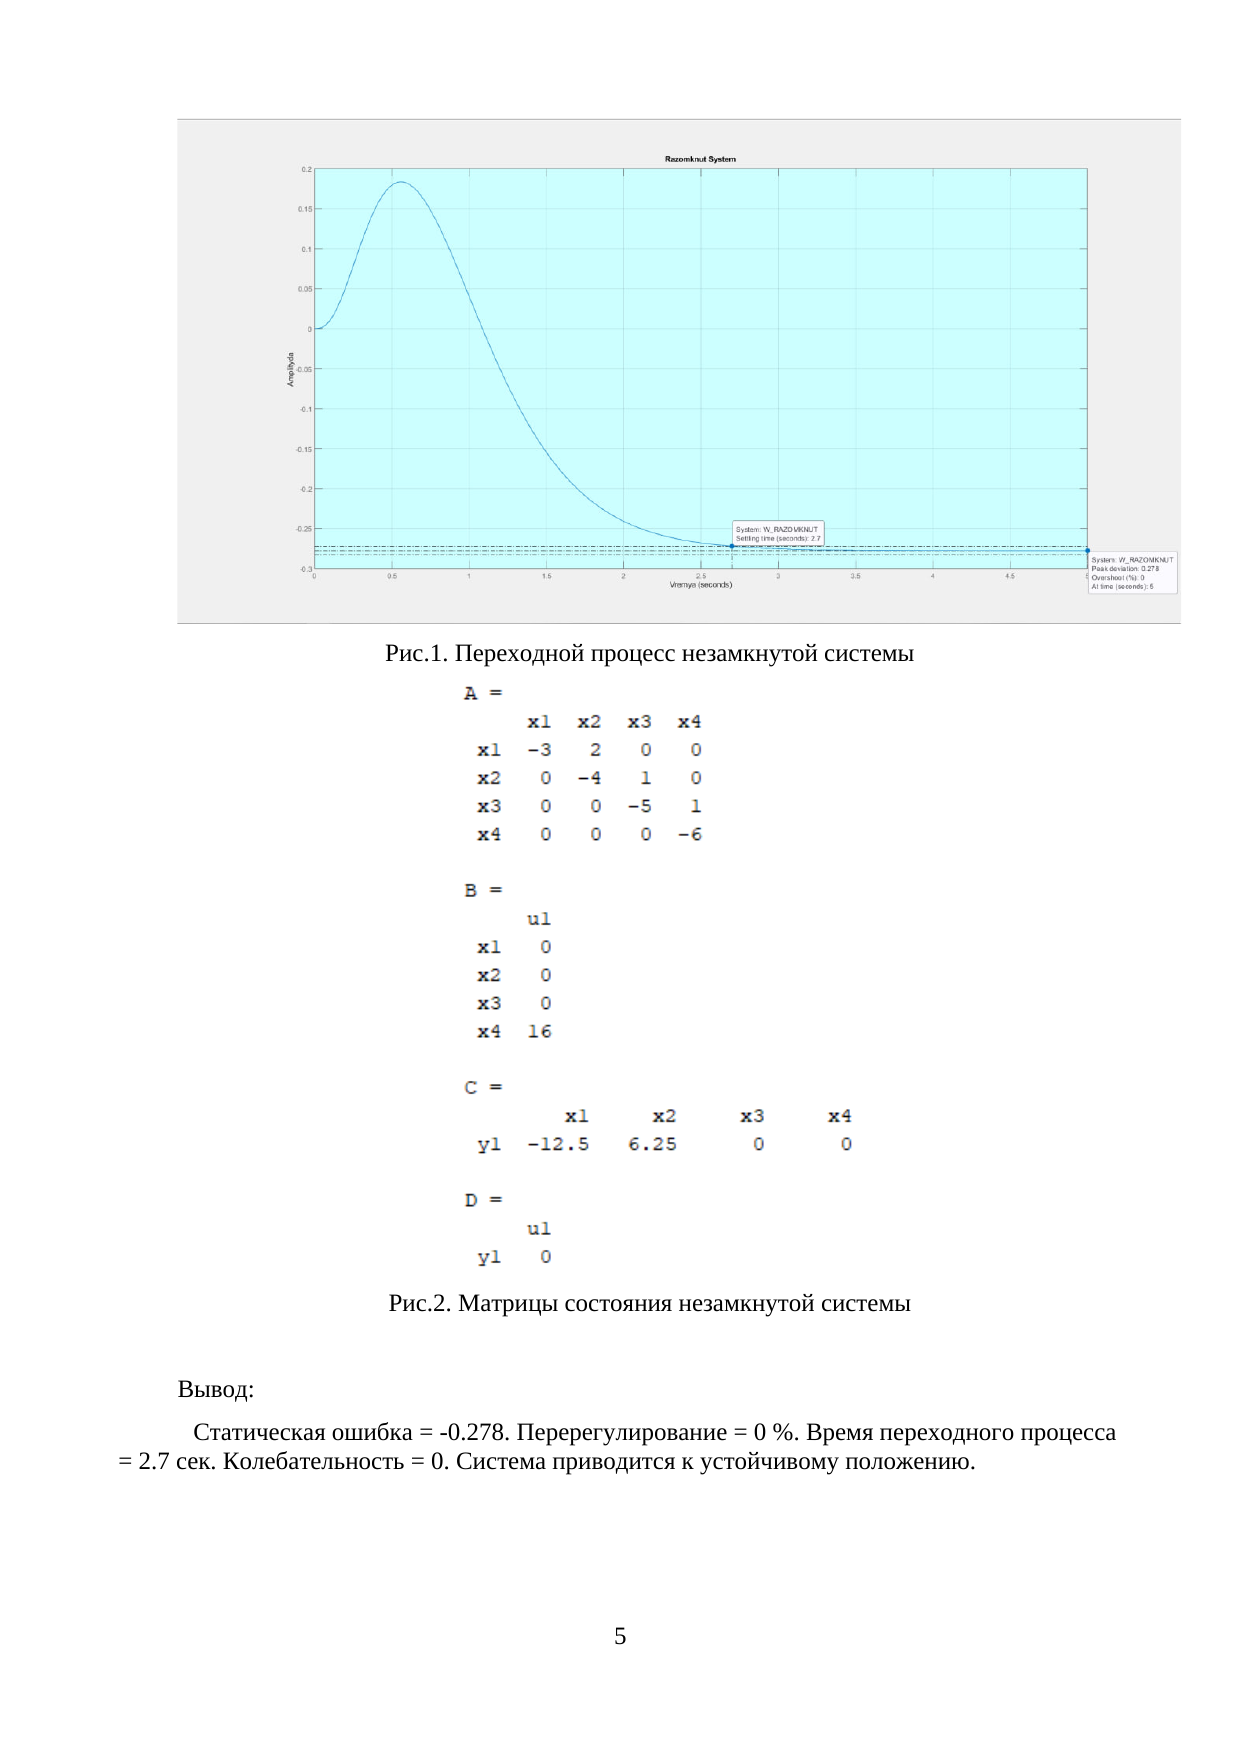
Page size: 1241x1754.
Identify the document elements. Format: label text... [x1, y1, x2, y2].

text Вывод: [118, 1374, 1122, 1403]
picture [177, 118, 1182, 624]
text Рис.2. Матрицы состояния незамкнутой системы [118, 1288, 1122, 1317]
text Статическая ошибка = -0.278. Перерегулирование = 0 %. Время переходного процесса = 2.7 сек. Колебательность = 0. Система приводится к устойчивому положению. [118, 1417, 1122, 1475]
picture [435, 681, 864, 1274]
text Рис.1. Переходной процесс незамкнутой системы [118, 638, 1122, 667]
